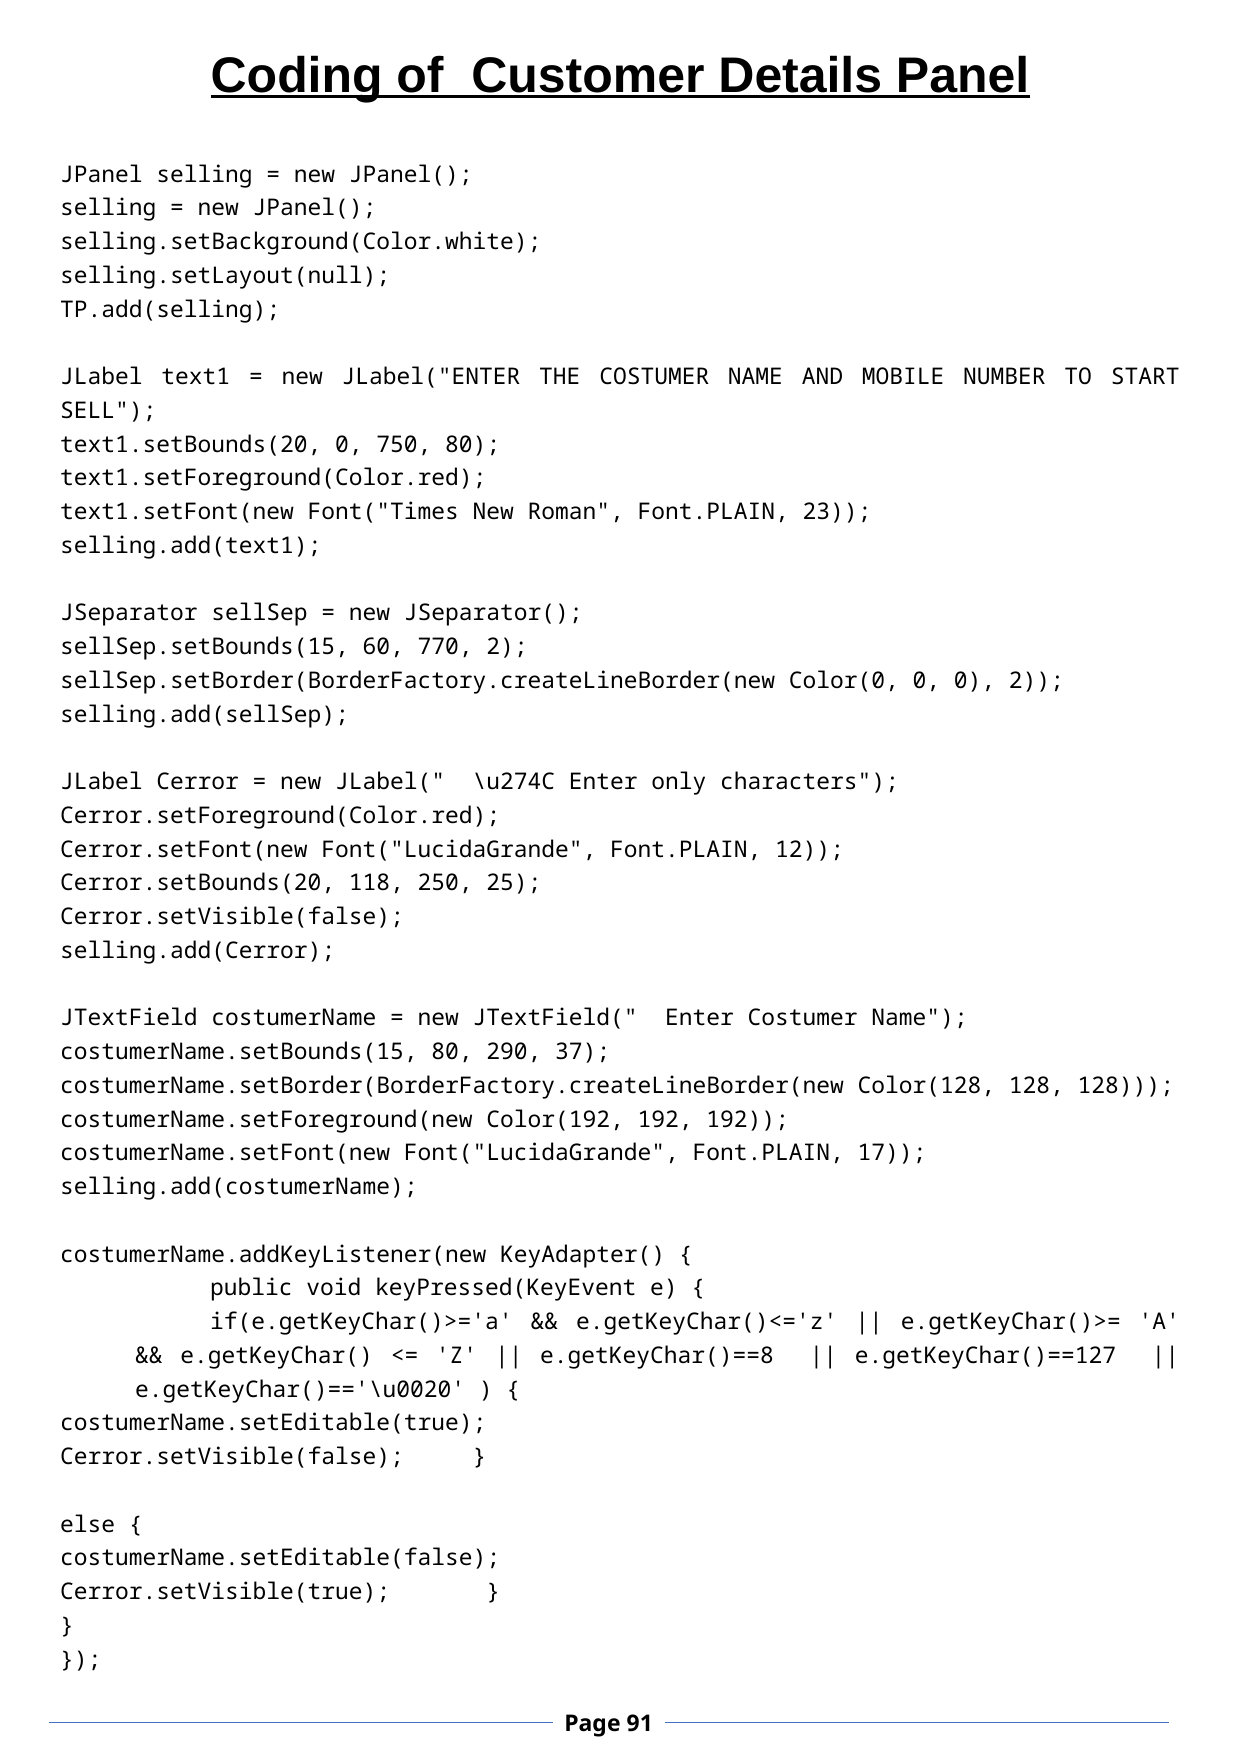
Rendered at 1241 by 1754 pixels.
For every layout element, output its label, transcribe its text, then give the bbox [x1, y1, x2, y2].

text JTextField costumerName = new JTextField(" Enter Costumer Name"); [60, 1001, 1180, 1032]
text selling.add(costumerName); [60, 1170, 1180, 1201]
text text1.setForeground(Color.red); [60, 461, 1180, 492]
text }); [60, 1642, 1180, 1674]
text costumerName.setFont(new Font("LucidaGrande", Font.PLAIN, 17)); [60, 1136, 1180, 1167]
text text1.setFont(new Font("Times New Roman", Font.PLAIN, 23)); [60, 495, 1180, 526]
text Cerror.setVisible(false); [60, 900, 1180, 931]
text Cerror.setBounds(20, 118, 250, 25); [60, 866, 1180, 897]
text Cerror.setVisible(false); } [60, 1440, 1180, 1471]
text Cerror.setForeground(Color.red); [60, 799, 1180, 830]
text selling.add(Cerror); [60, 934, 1180, 965]
text if(e.getKeyChar()>='a' && e.getKeyChar()<='z' || e.getKeyChar()>= 'A' && e.getKeyChar() <= 'Z' || e.getKeyChar()==8 || e.getKeyChar()==127 || e.getKeyChar()=='\u0020' ) { [135, 1305, 1180, 1404]
text sellSep.setBounds(15, 60, 770, 2); [60, 630, 1180, 661]
text selling.setBackground(Color.white); [60, 225, 1180, 256]
text Cerror.setVisible(true); } [60, 1575, 1180, 1606]
text public void keyPressed(KeyEvent e) { [135, 1271, 1180, 1302]
text selling.add(text1); [60, 529, 1180, 560]
text costumerName.setForeground(new Color(192, 192, 192)); [60, 1102, 1180, 1134]
text text1.setBounds(20, 0, 750, 80); [60, 427, 1180, 459]
text costumerName.setEditable(false); [60, 1541, 1180, 1572]
text selling = new JPanel(); [60, 191, 1180, 222]
text selling.setLayout(null); [60, 259, 1180, 290]
text JLabel Cerror = new JLabel(" \u274C Enter only characters"); [60, 765, 1180, 796]
text Cerror.setFont(new Font("LucidaGrande", Font.PLAIN, 12)); [60, 832, 1180, 864]
text Coding of Customer Details Panel [60, 45, 1180, 102]
text } [60, 1609, 1180, 1640]
text costumerName.setBorder(BorderFactory.createLineBorder(new Color(128, 128, 128))); [60, 1069, 1180, 1100]
text TP.add(selling); [60, 292, 1180, 324]
text JLabel text1 = new JLabel("ENTER THE COSTUMER NAME AND MOBILE NUMBER TO START SELL"); [60, 360, 1180, 425]
text selling.add(sellSep); [60, 697, 1180, 729]
text JSeparator sellSep = new JSeparator(); [60, 596, 1180, 627]
text JPanel selling = new JPanel(); [60, 157, 1180, 189]
text costumerName.addKeyListener(new KeyAdapter() { [60, 1237, 1180, 1269]
text sellSep.setBorder(BorderFactory.createLineBorder(new Color(0, 0, 0), 2)); [60, 664, 1180, 695]
text costumerName.setEditable(true); [60, 1406, 1180, 1437]
text else { [60, 1507, 1180, 1539]
text costumerName.setBounds(15, 80, 290, 37); [60, 1035, 1180, 1066]
